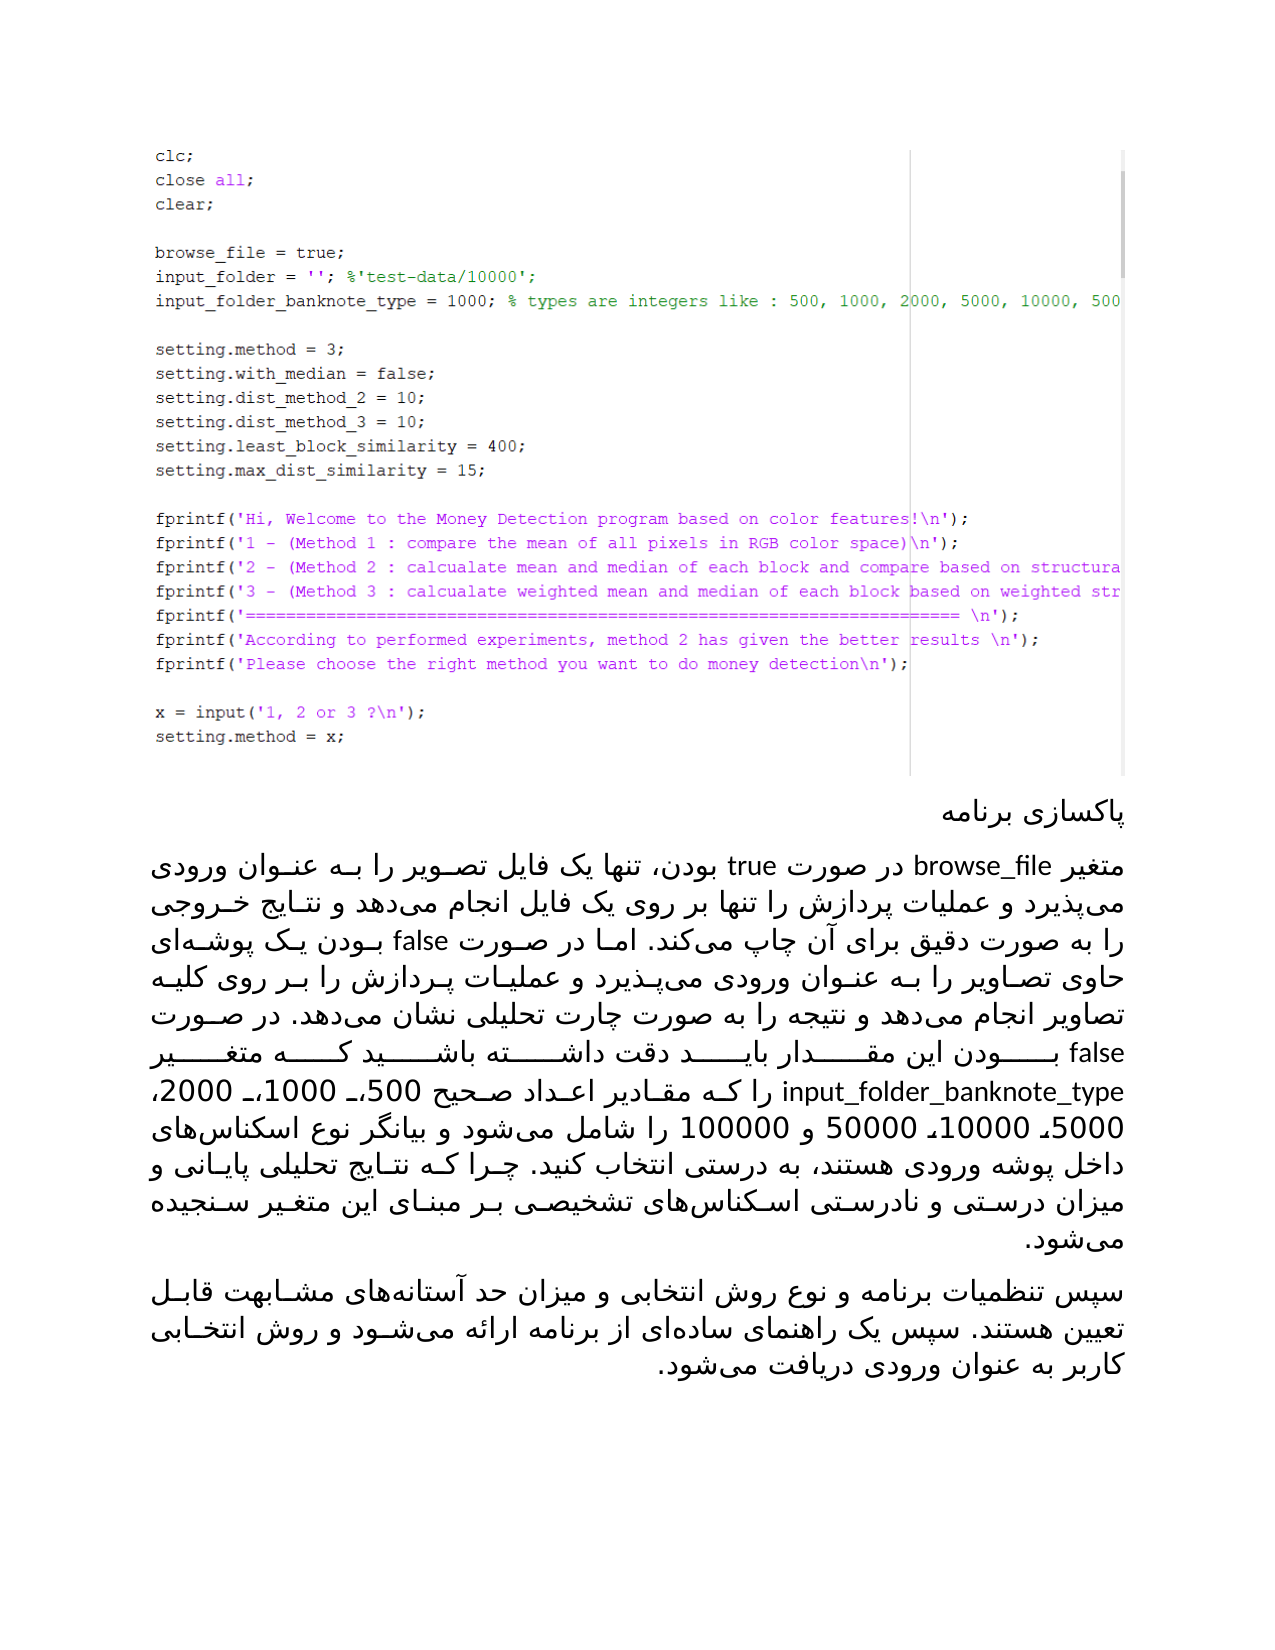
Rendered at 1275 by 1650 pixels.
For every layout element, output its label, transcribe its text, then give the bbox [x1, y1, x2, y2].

text متغیر browse_file در صورت true بودن، تنها یک فایل تصویر را به عنوان ورودی می‌پذیرد و عملیات پردازش را تنها بر روی یک فایل انجام می‌دهد و نتایج خروجی را به صورت دقیق برای آن چاپ می‌کند. اما در صورت false بودن یک پوشه‌ای حاوی تصاویر را به عنوان ورودی می‌پذیرد و عملیات پردازش را بر روی کلیه تصاویر انجام می‌دهد و نتیجه را به صورت چارت تحلیلی نشان می‌دهد. در صورت false بودن این مقدار باید دقت داشته باشید که متغیر input_folder_banknote_type را که مقادیر اعداد صحیح 500، 1000، 2000، 5000، 10000، 50000 و 100000 را شامل می‌شود و بیانگر نوع اسکناس‌های داخل پوشه ورودی هستند، به درستی انتخاب کنید. چرا که نتایج تحلیلی پایانی و میزان درستی و نادرستی اسکناس‌های تشخیصی بر مبنای این متغیر سنجیده می‌شود. [150, 847, 1125, 1255]
text سپس تنظمیات برنامه و نوع روش انتخابی و میزان حد آستانه‌های مشابهت قابل تعیین هستند. سپس یک راهنمای ساده‌ای از برنامه ارائه می‌شود و روش انتخابی کاربر به عنوان ورودی دریافت می‌شود. [150, 1274, 1125, 1382]
text پاکسازی برنامه [150, 794, 1125, 828]
picture [150, 150, 1125, 776]
